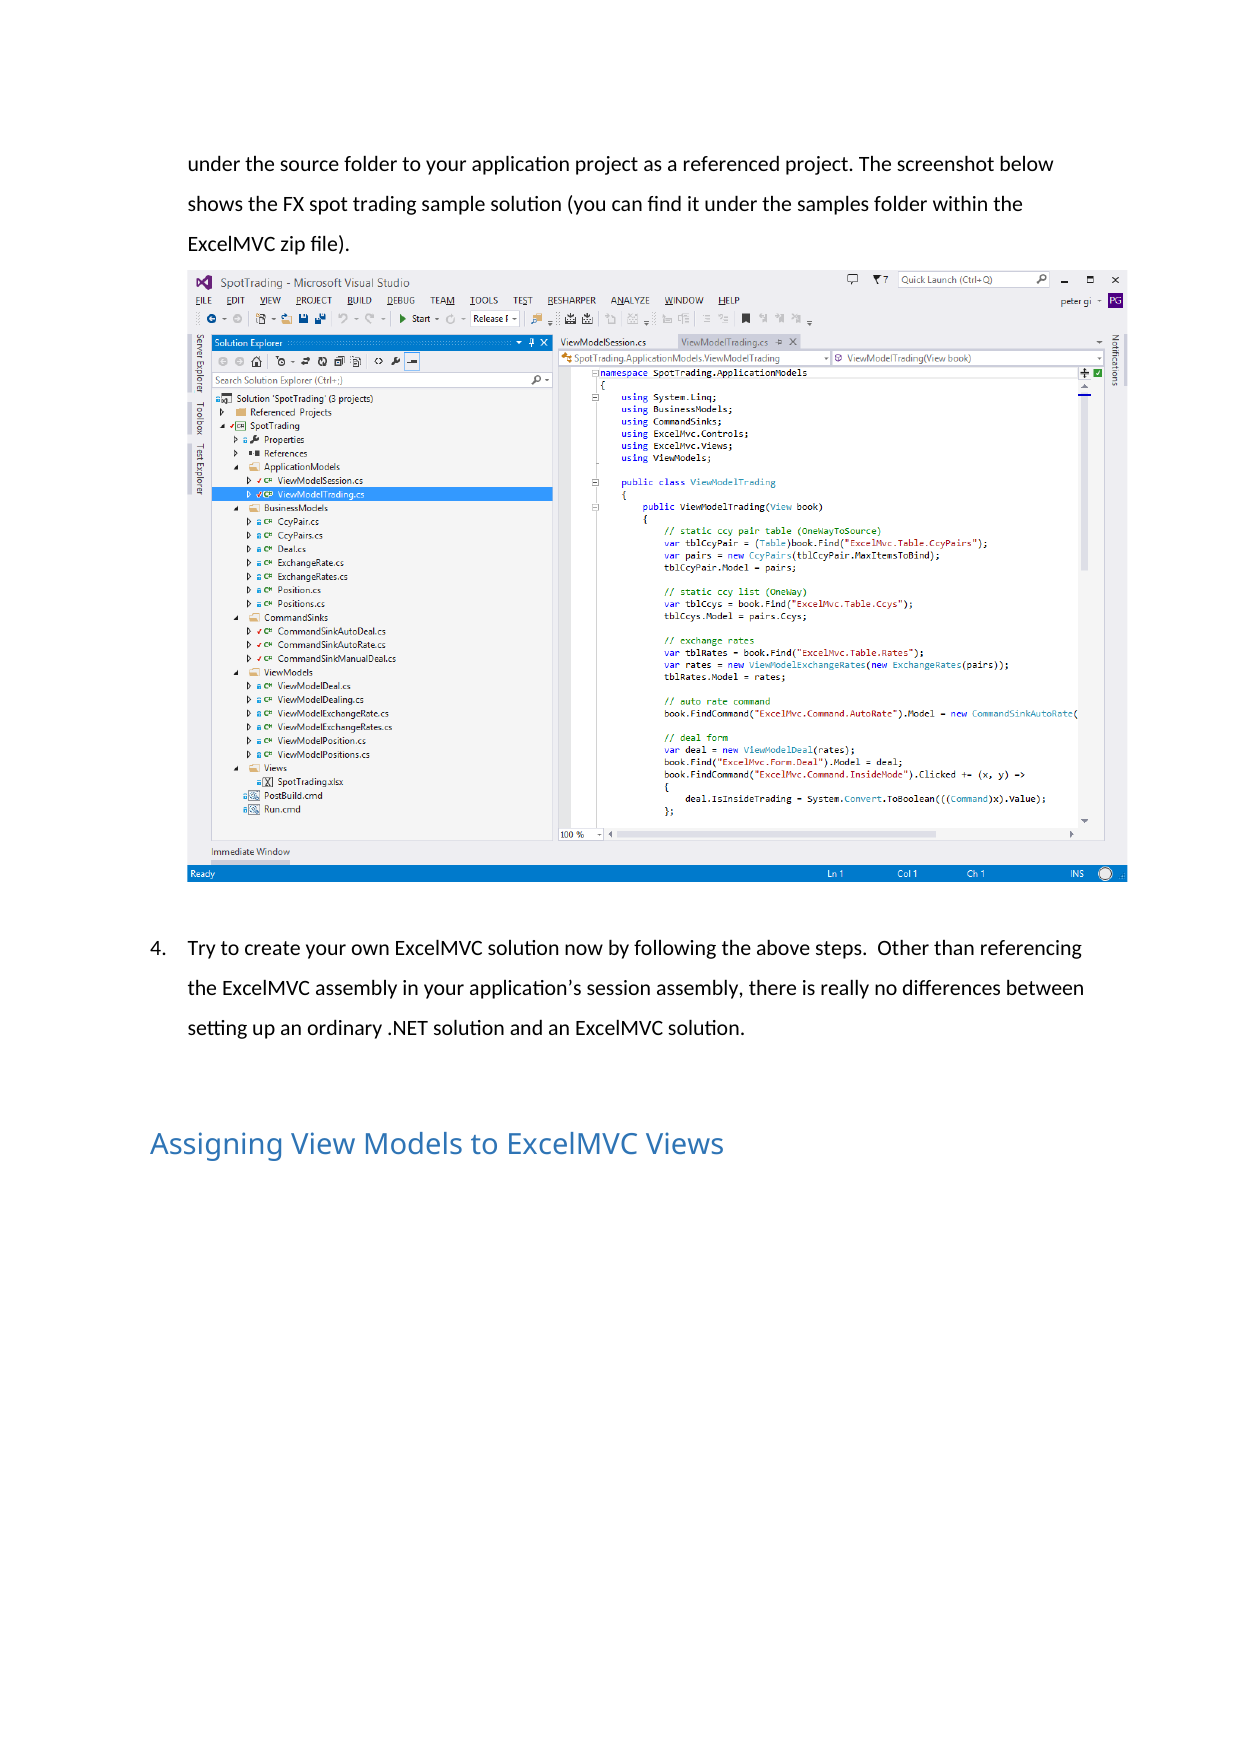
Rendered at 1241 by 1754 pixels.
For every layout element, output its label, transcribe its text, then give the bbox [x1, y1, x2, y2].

subtitle Assigning View Models to ExcelMVC Views [150, 1123, 1090, 1163]
picture [187, 270, 1128, 882]
list Try to create your own ExcelMVC solution now by following the above steps. Other than referencing the ExcelMVC assembly in your application’s session assembly, there is really no differences between setting up an ordinary .NET solution and an ExcelMVC solution. [150, 934, 1090, 1041]
